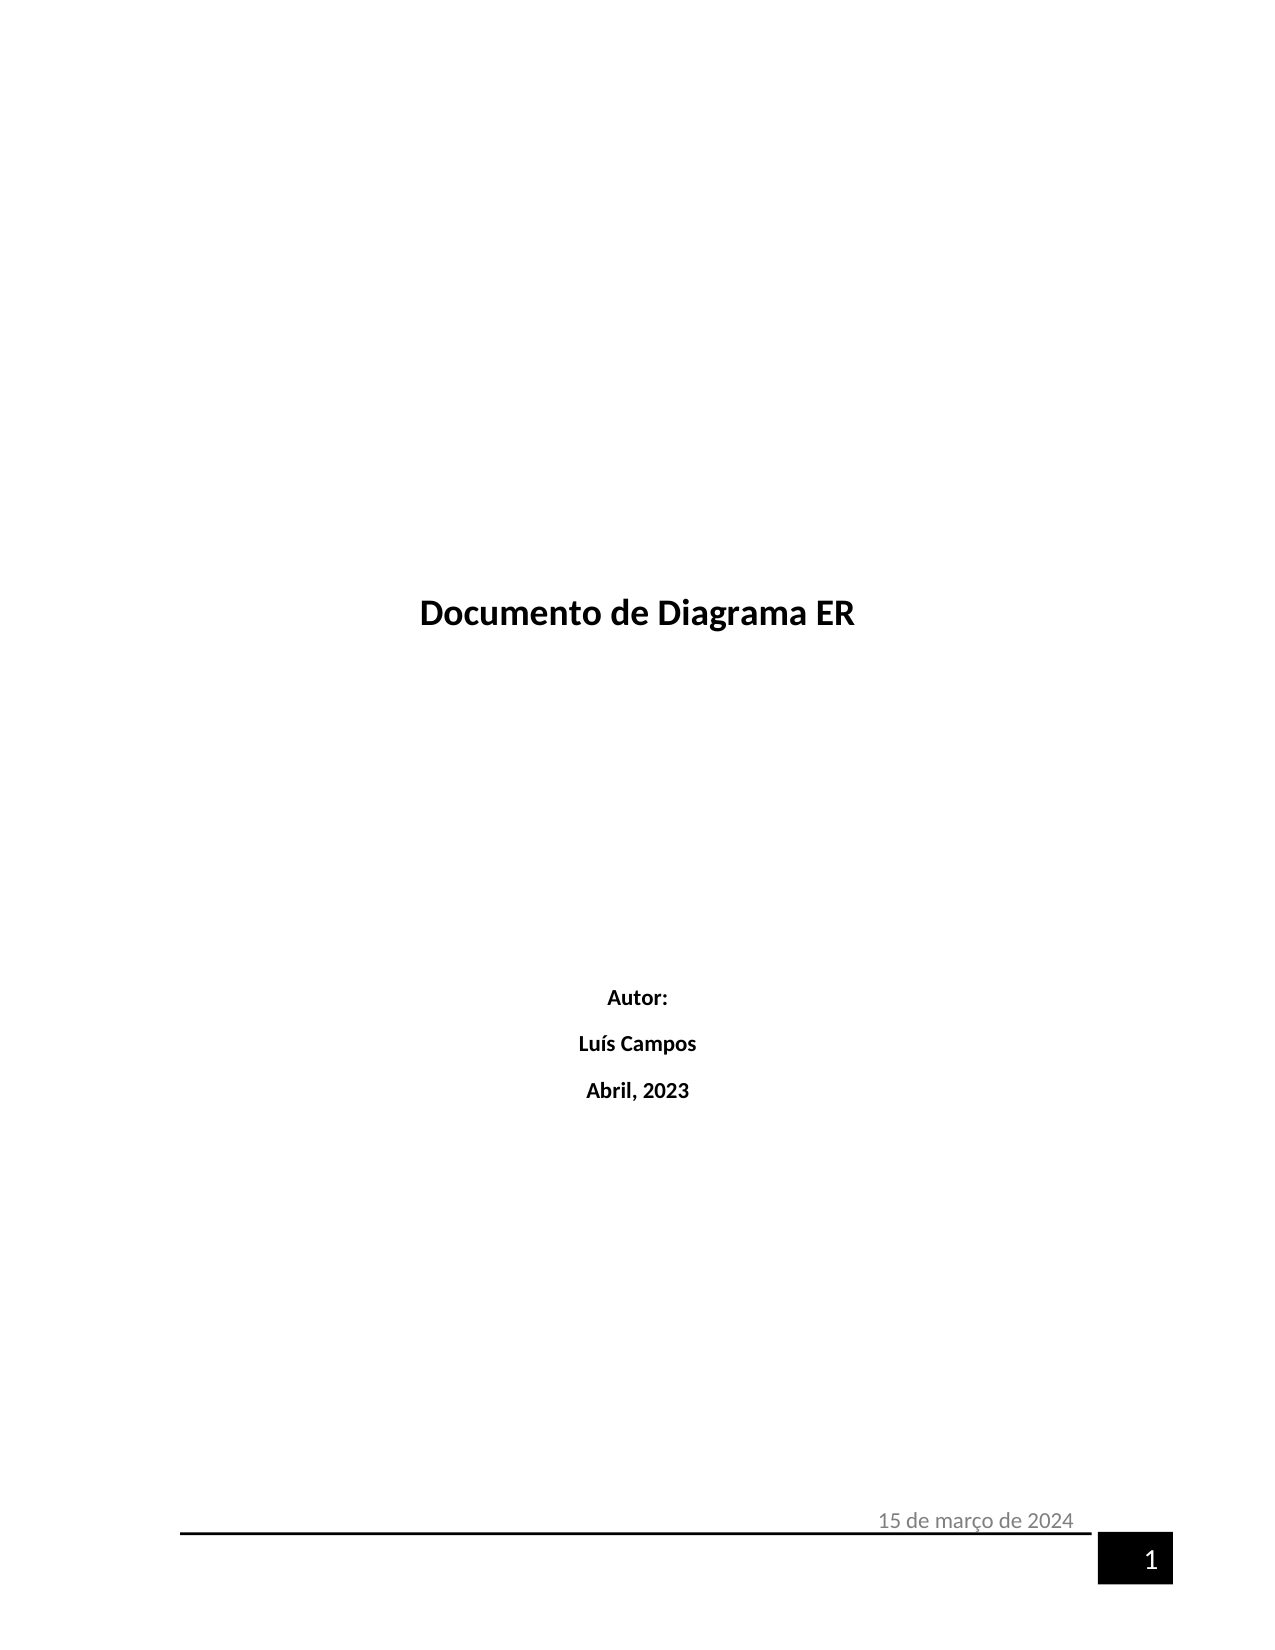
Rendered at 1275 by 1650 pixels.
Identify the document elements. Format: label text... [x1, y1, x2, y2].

text Documento de Diagrama ER [177, 588, 1098, 634]
text Autor: [177, 983, 1098, 1011]
text Luís Campos [177, 1029, 1098, 1058]
text Abril, 2023 [177, 1076, 1098, 1104]
